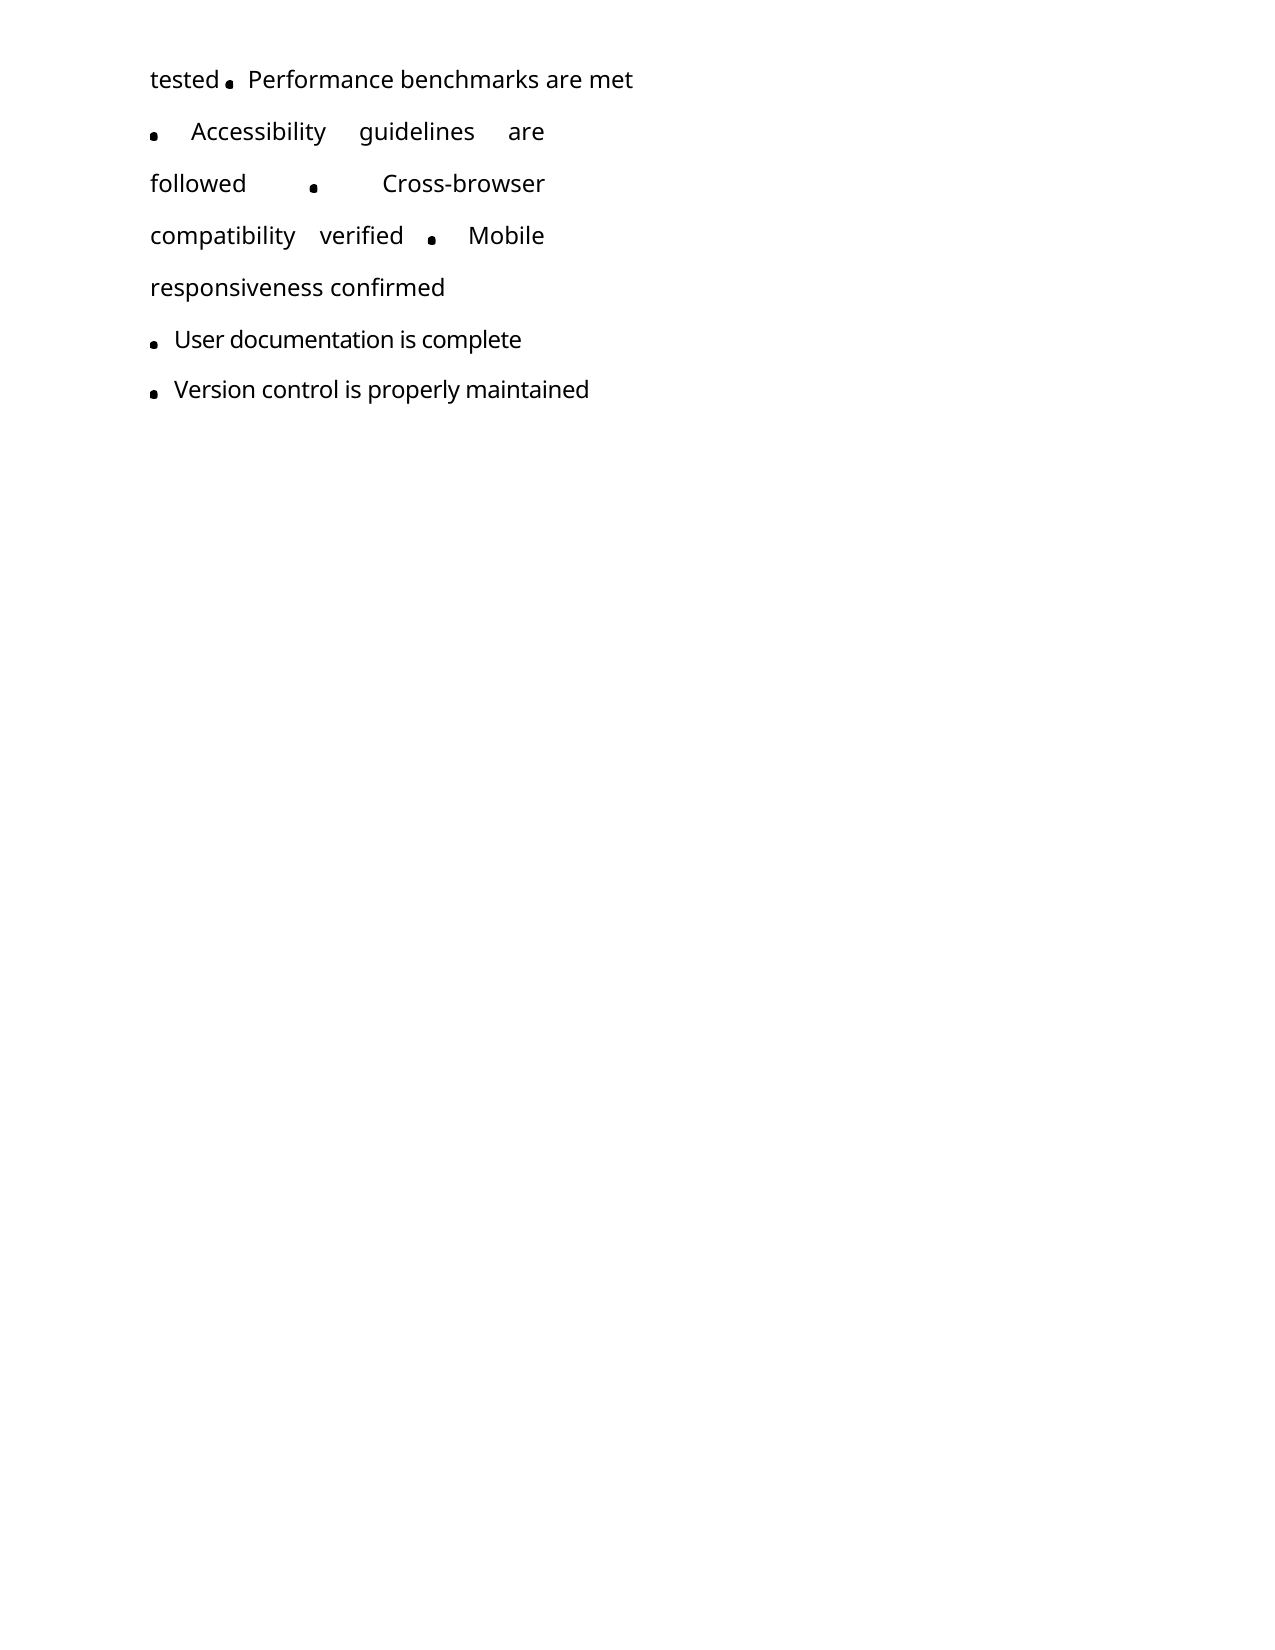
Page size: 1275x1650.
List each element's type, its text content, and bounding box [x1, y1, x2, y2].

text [150, 62, 661, 95]
picture [150, 132, 158, 141]
picture [427, 236, 436, 245]
text Version control is properly maintained [150, 373, 1162, 405]
picture [150, 341, 158, 349]
picture [225, 80, 234, 89]
text User documentation is complete [150, 323, 1162, 356]
picture [150, 390, 158, 399]
text Accessibility guidelines are followed Cross-browser compatibility verified Mobile responsiveness confirmed [150, 115, 545, 303]
picture [309, 184, 318, 193]
